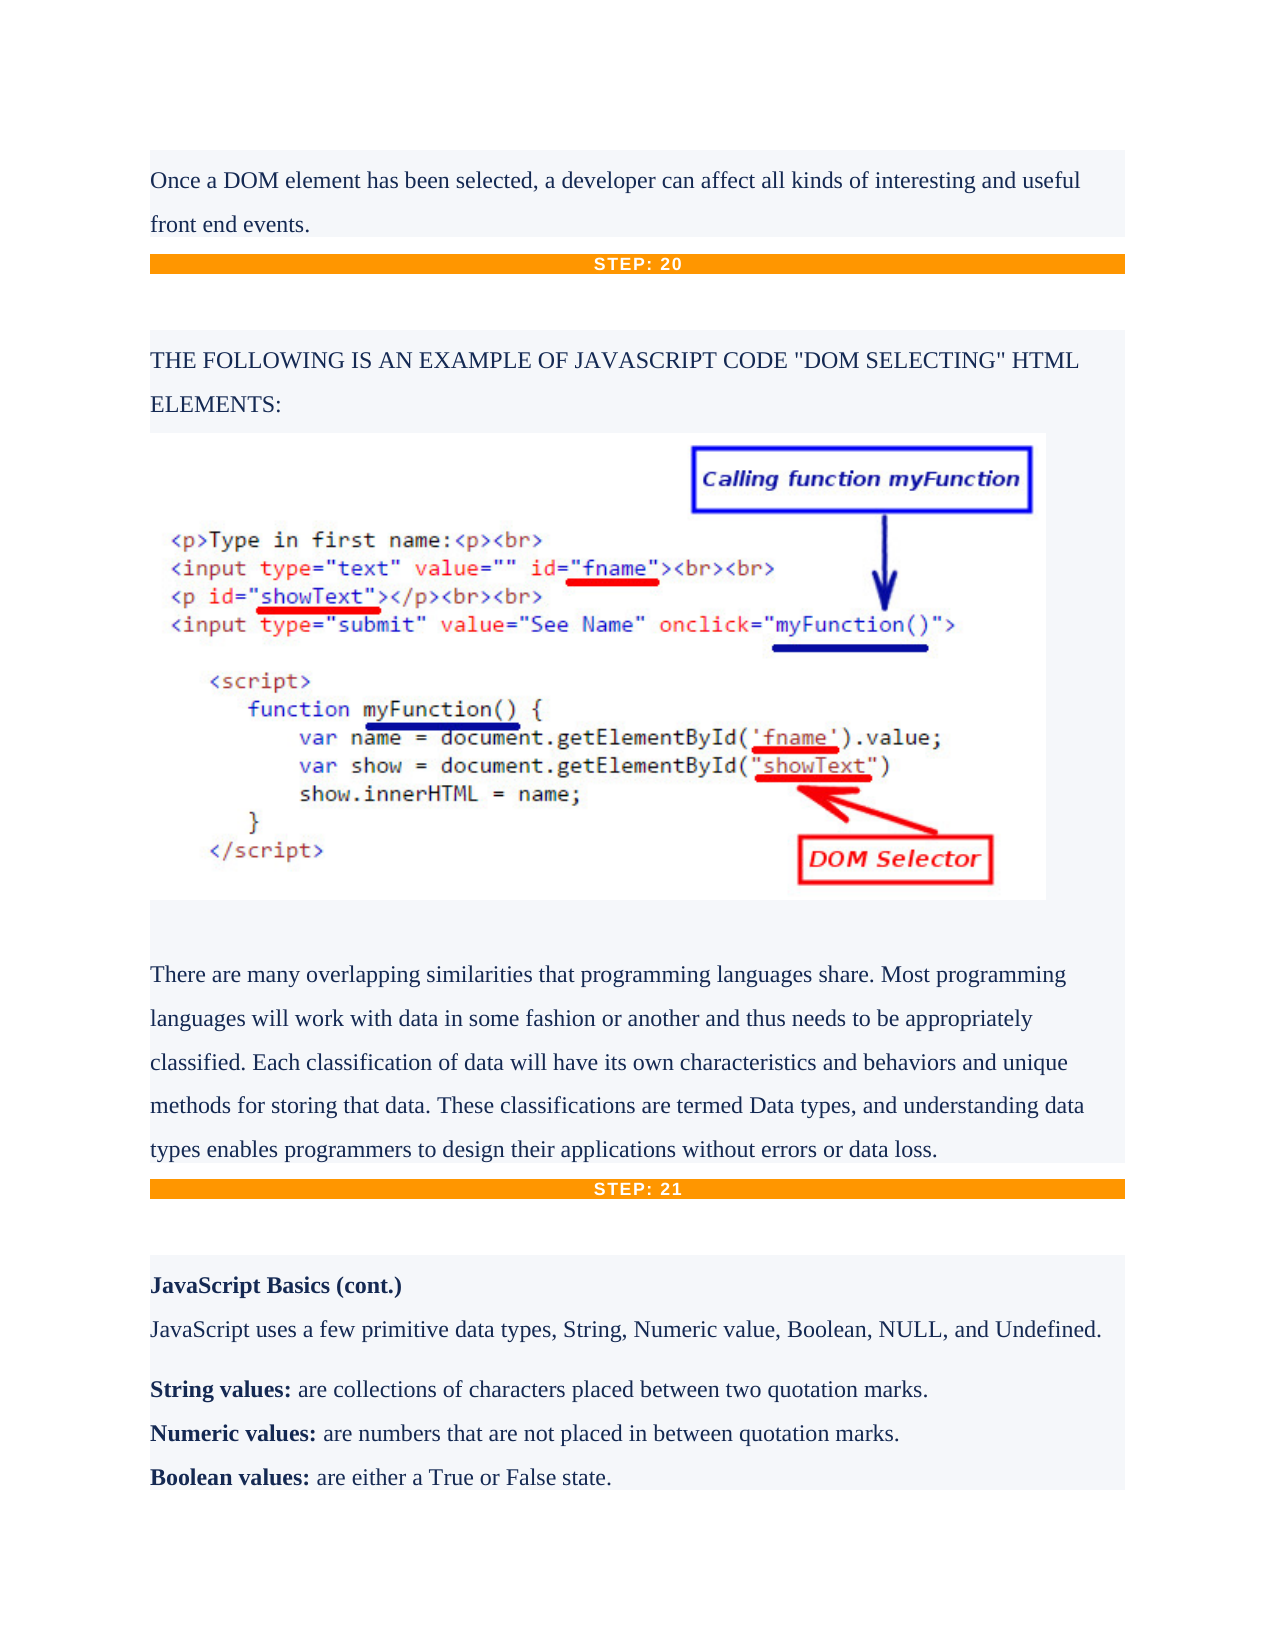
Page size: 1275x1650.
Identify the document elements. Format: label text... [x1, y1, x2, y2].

text JavaScript Basics (cont.) [150, 1255, 1125, 1299]
text There are many overlapping similarities that programming languages share. Most programming languages will work with data in some fashion or another and thus needs to be appropriately classified. Each classification of data will have its own characteristics and behaviors and unique methods for storing that data. These classifications are termed Data types, and understanding data types enables programmers to design their applications without errors or data loss. [150, 944, 1125, 1163]
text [150, 150, 1125, 237]
text THE FOLLOWING IS AN EXAMPLE OF JAVASCRIPT CODE "DOM SELECTING" HTML ELEMENTS: [150, 330, 1125, 417]
text Boolean values: are either a True or False state. [150, 1446, 1125, 1490]
text STEP: 20 [150, 254, 1125, 274]
text Numeric values: are numbers that are not placed in between quotation marks. [150, 1403, 1125, 1446]
text JavaScript uses a few primitive data types, String, Numeric value, Boolean, NULL, and Undefined. [150, 1299, 1125, 1342]
text STEP: 21 [150, 1179, 1125, 1199]
picture [150, 433, 1046, 900]
text String values: are collections of characters placed between two quotation marks. [150, 1359, 1125, 1403]
